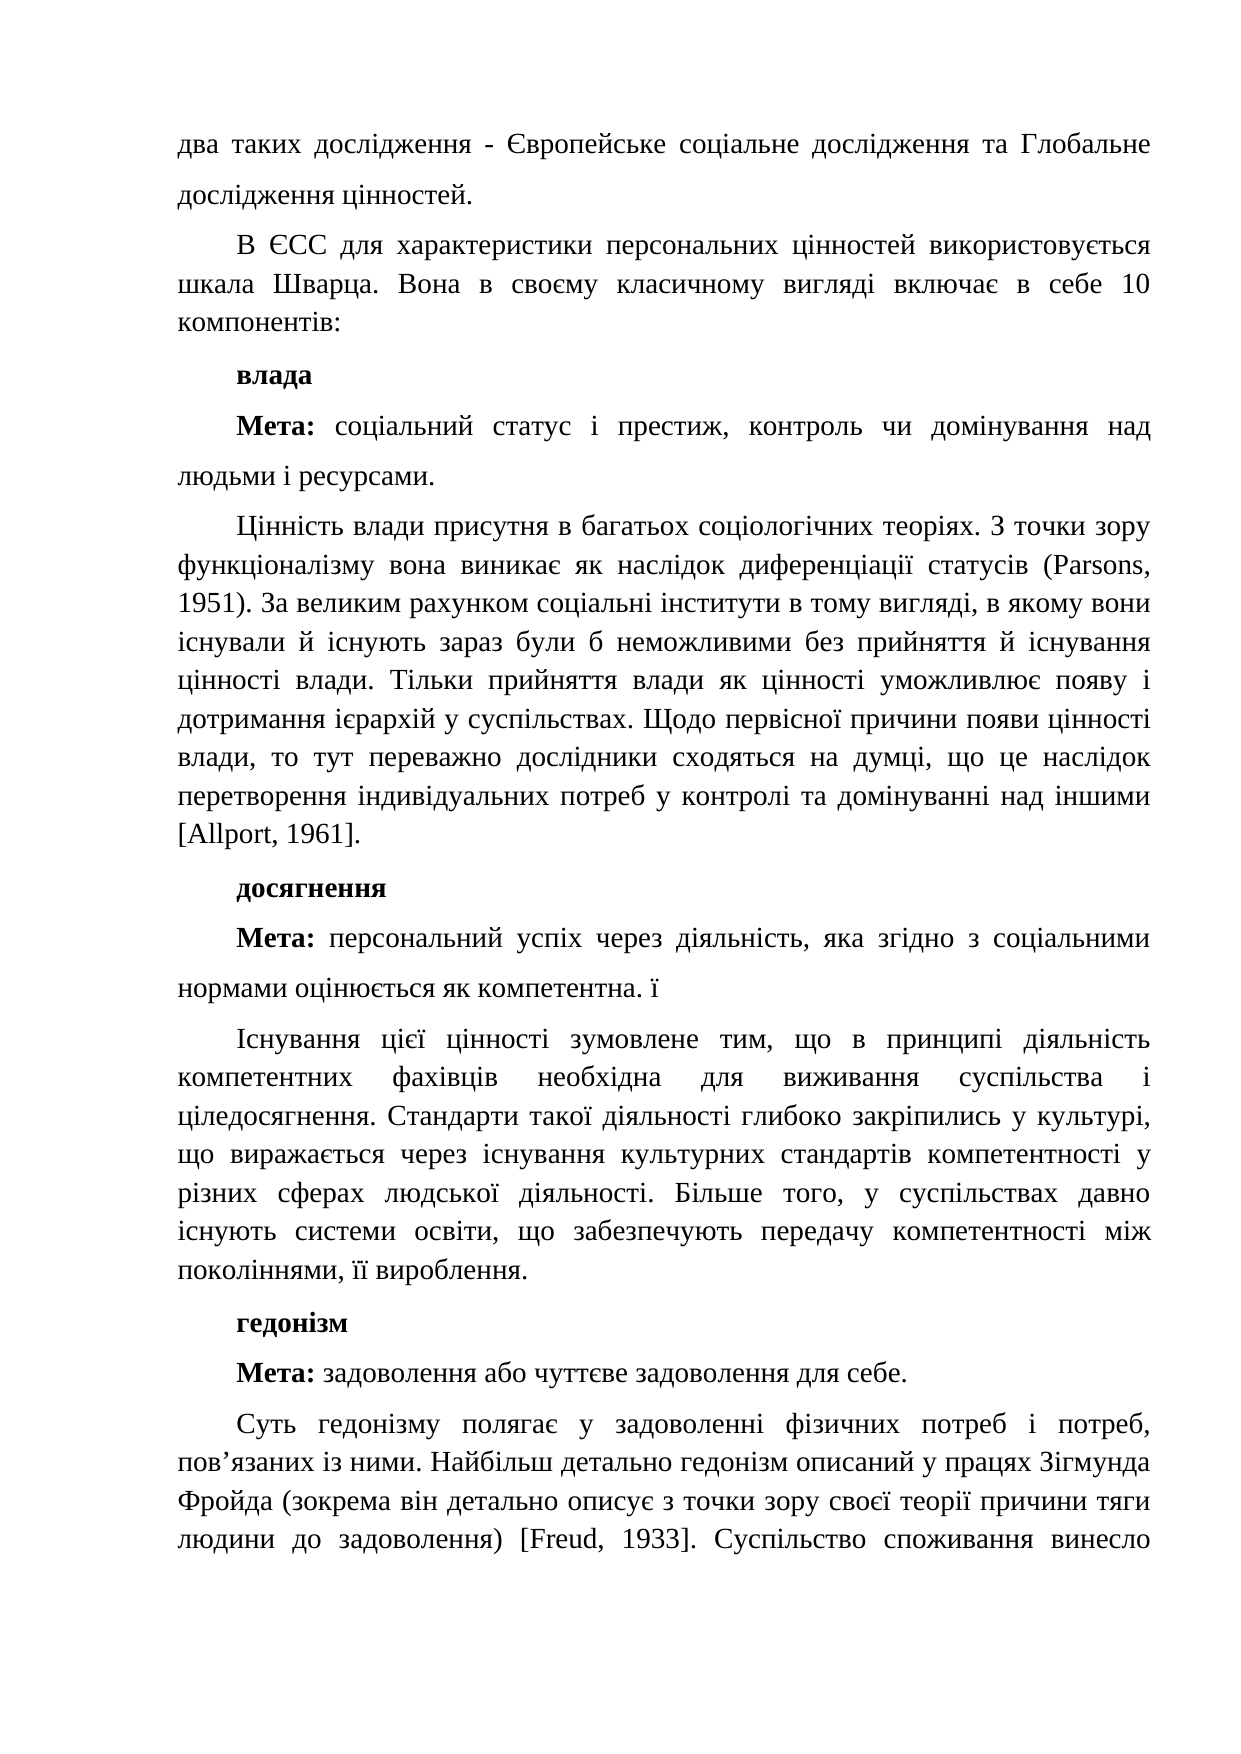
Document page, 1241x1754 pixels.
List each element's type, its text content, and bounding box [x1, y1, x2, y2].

text Існування цієї цінності зумовлене тим, що в принципі діяльність компетентних фахівців необхідна для виживання суспільства і ціледосягнення. Стандарти такої діяльності глибоко закріпились у культурі, що виражається через існування культурних стандартів компетентності у різних сферах людської діяльності. Більше того, у суспільствах давно існують системи освіти, що забезпечують передачу компетентності між поколіннями, її вироблення. [177, 1021, 1152, 1286]
text Цінність влади присутня в багатьох соціологічних теоріях. З точки зору функціоналізму вона виникає як наслідок диференціації статусів (Parsons, 1951). За великим рахунком соціальні інститути в тому вигляді, в якому вони існували й існують зараз були б неможливими без прийняття й існування цінності влади. Тільки прийняття влади як цінності уможливлює появу і дотримання ієрархій у суспільствах. Щодо первісної причини появи цінності влади, то тут переважно дослідники сходяться на думці, що це наслідок перетворення індивідуальних потреб у контролі та домінуванні над іншими [Allport, 1961]. [177, 508, 1152, 850]
text В ЄСС для характеристики персональних цінностей використовується шкала Шварца. Вона в своєму класичному вигляді включає в себе 10 компонентів: [177, 227, 1152, 338]
